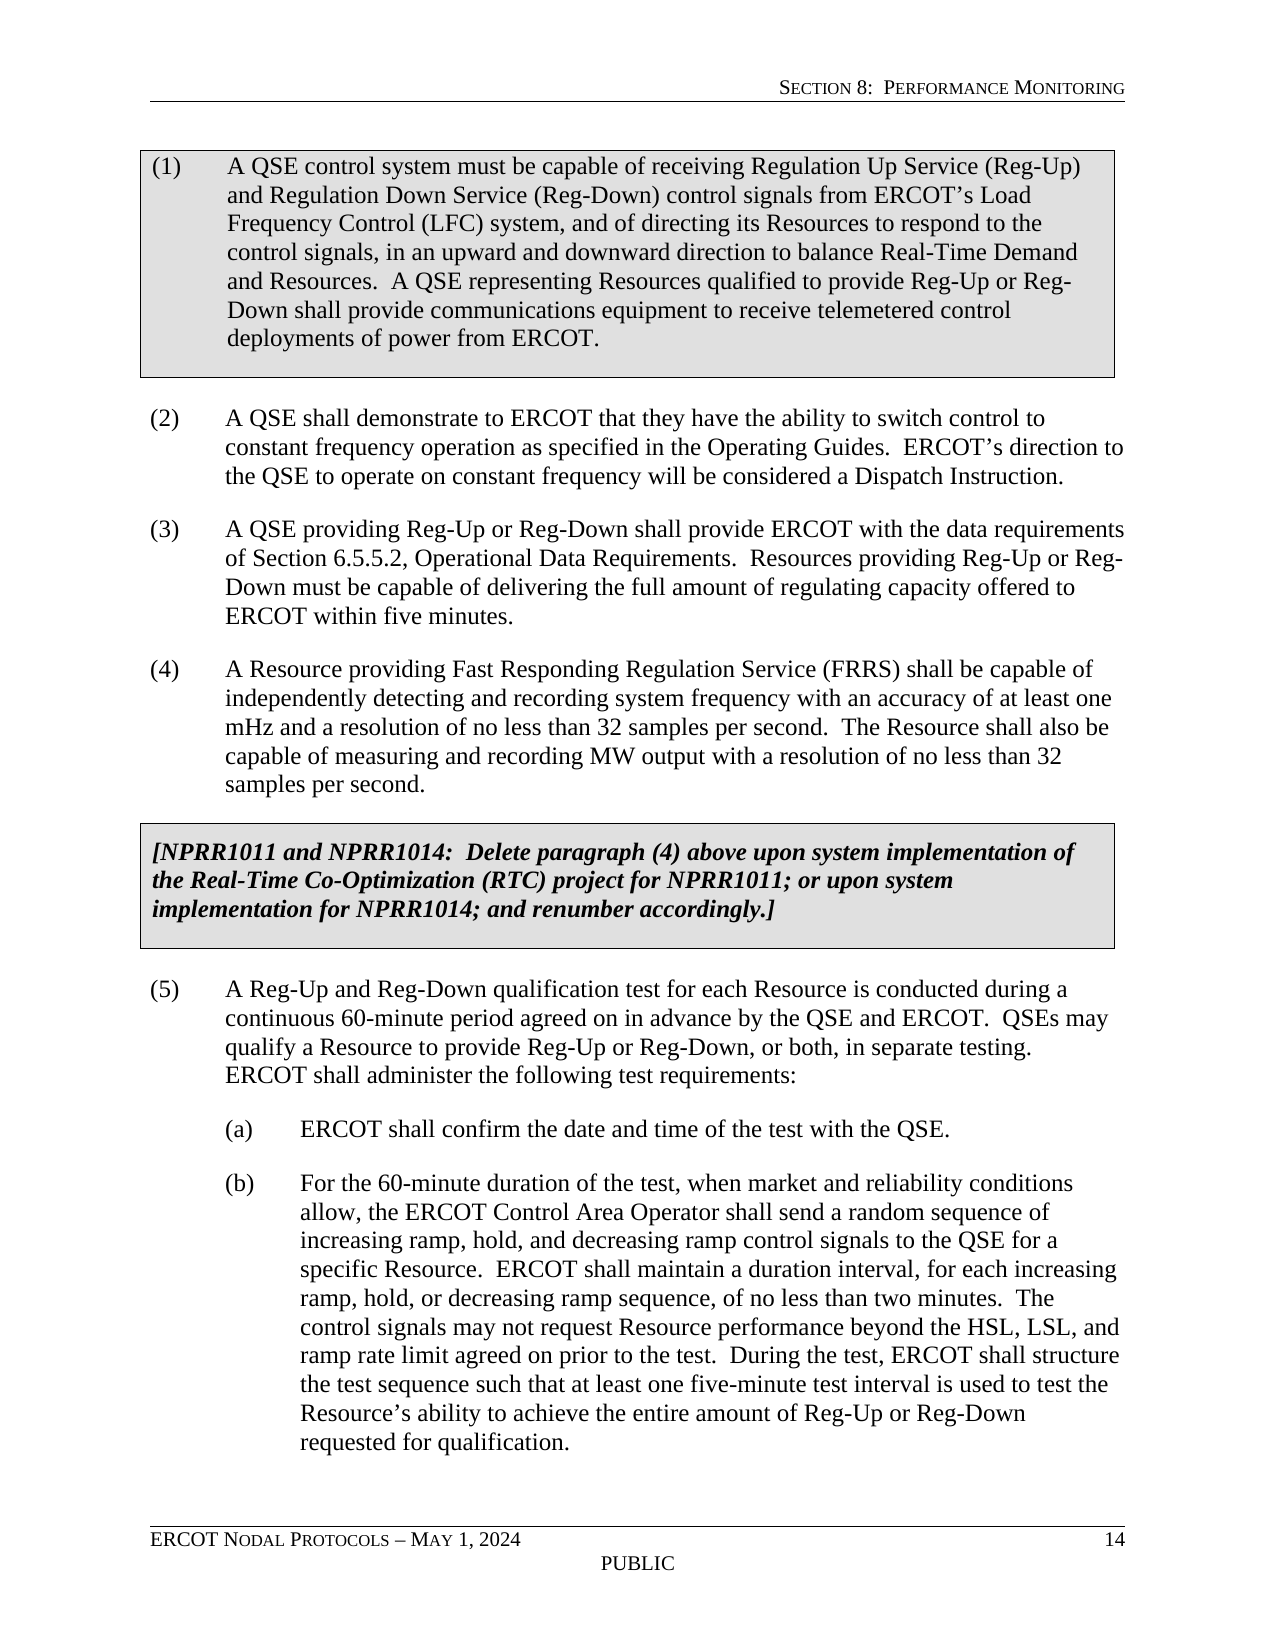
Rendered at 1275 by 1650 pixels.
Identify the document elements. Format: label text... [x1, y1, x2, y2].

table_header [NPRR1011 and NPRR1014: Delete paragraph (4) above upon system implementation of the Real-Time Co-Optimization (RTC) project for NPRR1011; or upon system implementation for NPRR1014; and renumber accordingly.] [141, 824, 1114, 948]
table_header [141, 151, 1114, 377]
text (a) ERCOT shall confirm the date and time of the test with the QSE. [225, 1114, 1125, 1143]
text (3) A QSE providing Reg-Up or Reg-Down shall provide ERCOT with the data requirements of Section 6.5.5.2, Operational Data Requirements. Resources providing Reg-Up or Reg-Down must be capable of delivering the full amount of regulating capacity offered to ERCOT within five minutes. [150, 514, 1125, 629]
text (b) For the 60-minute duration of the test, when market and reliability conditions allow, the ERCOT Control Area Operator shall send a random sequence of increasing ramp, hold, and decreasing ramp control signals to the QSE for a specific Resource. ERCOT shall maintain a duration interval, for each increasing ramp, hold, or decreasing ramp sequence, of no less than two minutes. The control signals may not request Resource performance beyond the HSL, LSL, and ramp rate limit agreed on prior to the test. During the test, ERCOT shall structure the test sequence such that at least one five-minute test interval is used to test the Resource’s ability to achieve the entire amount of Reg-Up or Reg-Down requested for qualification. [225, 1168, 1125, 1455]
text (4) A Resource providing Fast Responding Regulation Service (FRRS) shall be capable of independently detecting and recording system frequency with an accuracy of at least one mHz and a resolution of no less than 32 samples per second. The Resource shall also be capable of measuring and recording MW output with a resolution of no less than 32 samples per second. [150, 654, 1125, 798]
text (2) A QSE shall demonstrate to ERCOT that they have the ability to switch control to constant frequency operation as specified in the Operating Guides. ERCOT’s direction to the QSE to operate on constant frequency will be considered a Dispatch Instruction. [150, 403, 1125, 489]
text (5) A Reg-Up and Reg-Down qualification test for each Resource is conducted during a continuous 60-minute period agreed on in advance by the QSE and ERCOT. QSEs may qualify a Resource to provide Reg-Up or Reg-Down, or both, in separate testing. ERCOT shall administer the following test requirements: [150, 974, 1125, 1089]
